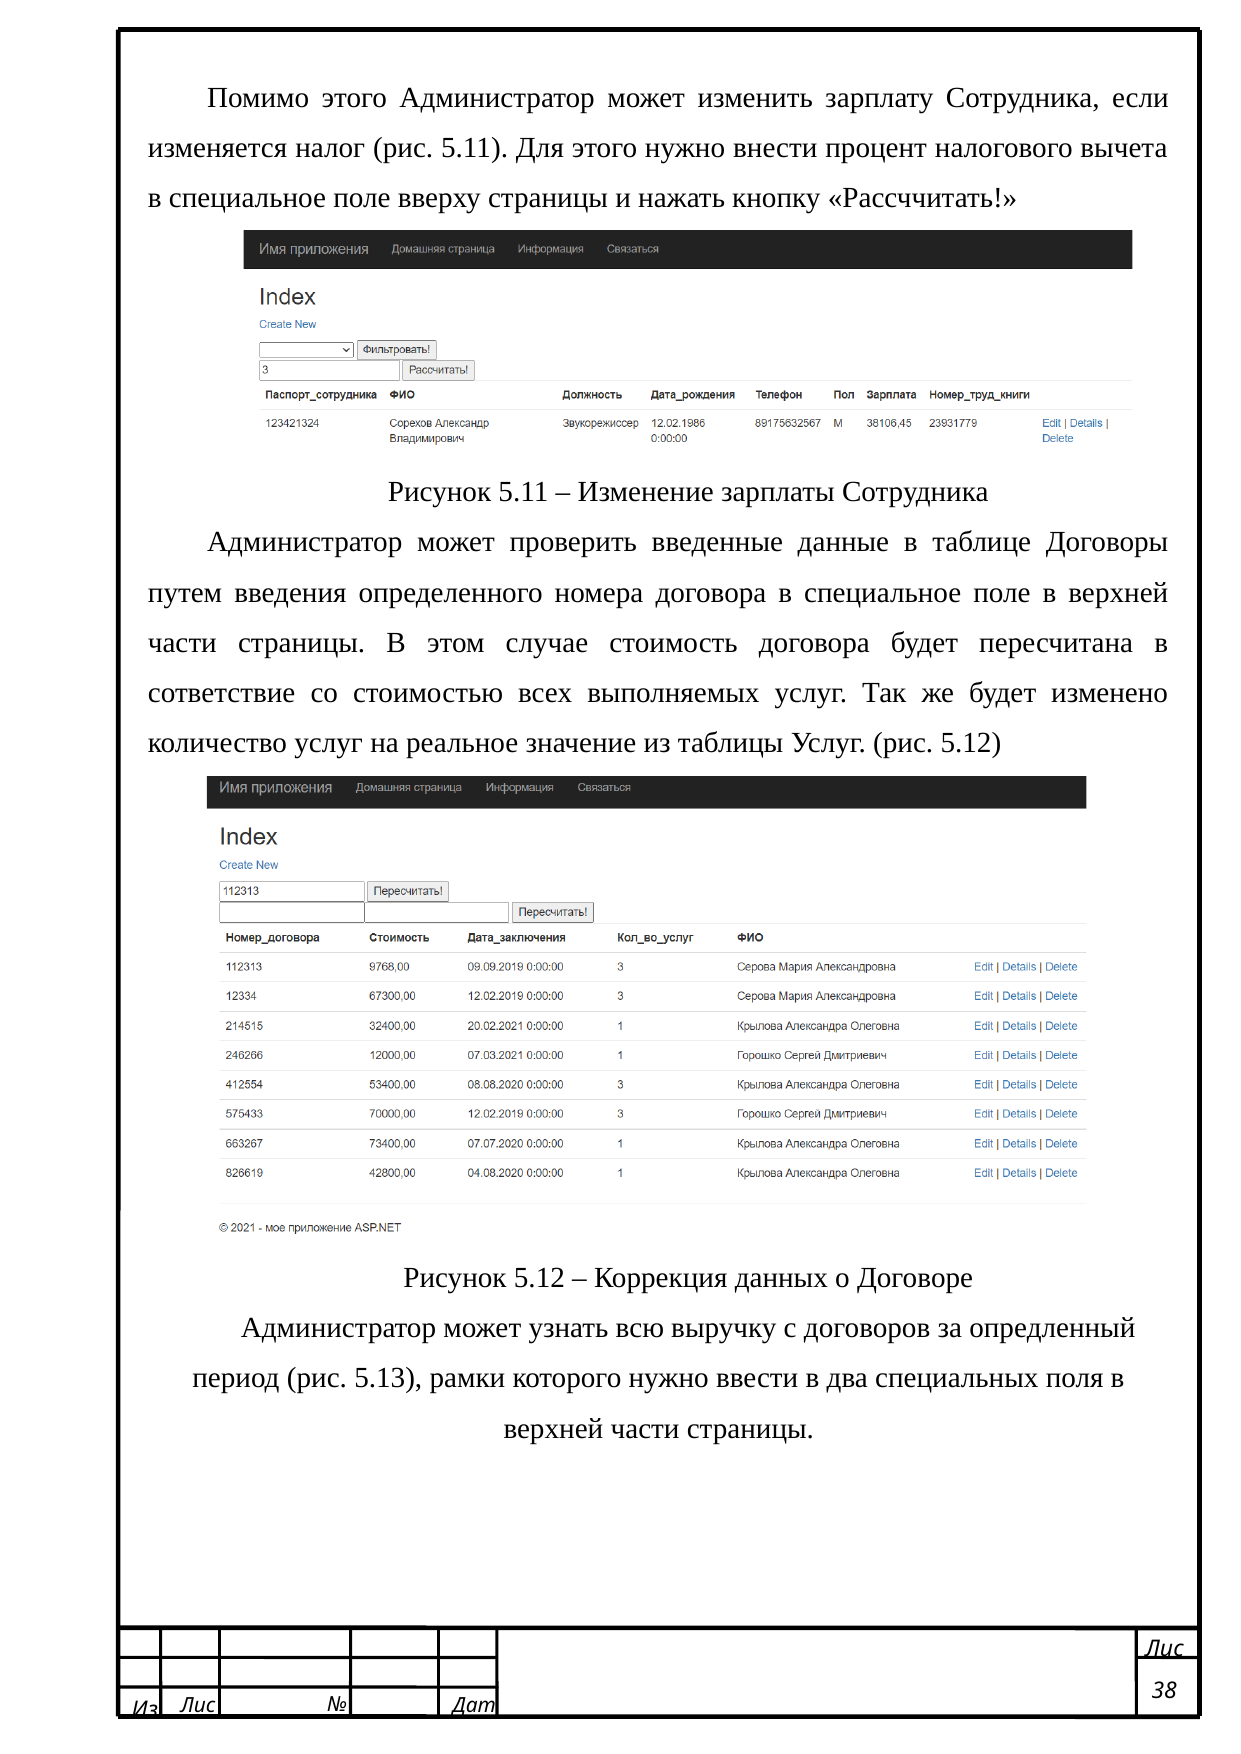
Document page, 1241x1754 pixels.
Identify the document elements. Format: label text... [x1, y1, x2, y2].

text Рисунок 5.11 – Изменение зарплаты Сотрудника [148, 474, 1169, 508]
text Рисунок 5.12 – Коррекция данных о Договоре [148, 1260, 1169, 1293]
text Администратор может узнать всю выручку с договоров за опредленный период (рис. 5.13), рамки которого нужно ввести в два специальных поля в верхней части страницы. [148, 1310, 1169, 1444]
picture [206, 776, 1087, 1244]
text Администратор может проверить введенные данные в таблице Договоры путем введения определенного номера договора в специальное поле в верхней части страницы. В этом случае стоимость договора будет пересчитана в сответствие со стоимостью всех выполняемых услуг. Так же будет изменено количество услуг на реальное значение из таблицы Услуг. (рис. 5.12) [148, 524, 1169, 759]
text Помимо этого Администратор может изменить зарплату Сотрудника, если изменяется налог (рис. 5.11). Для этого нужно внести процент налогового вычета в специальное поле вверху страницы и нажать кнопку «Рассччитать!» [148, 80, 1169, 214]
picture [243, 230, 1133, 458]
